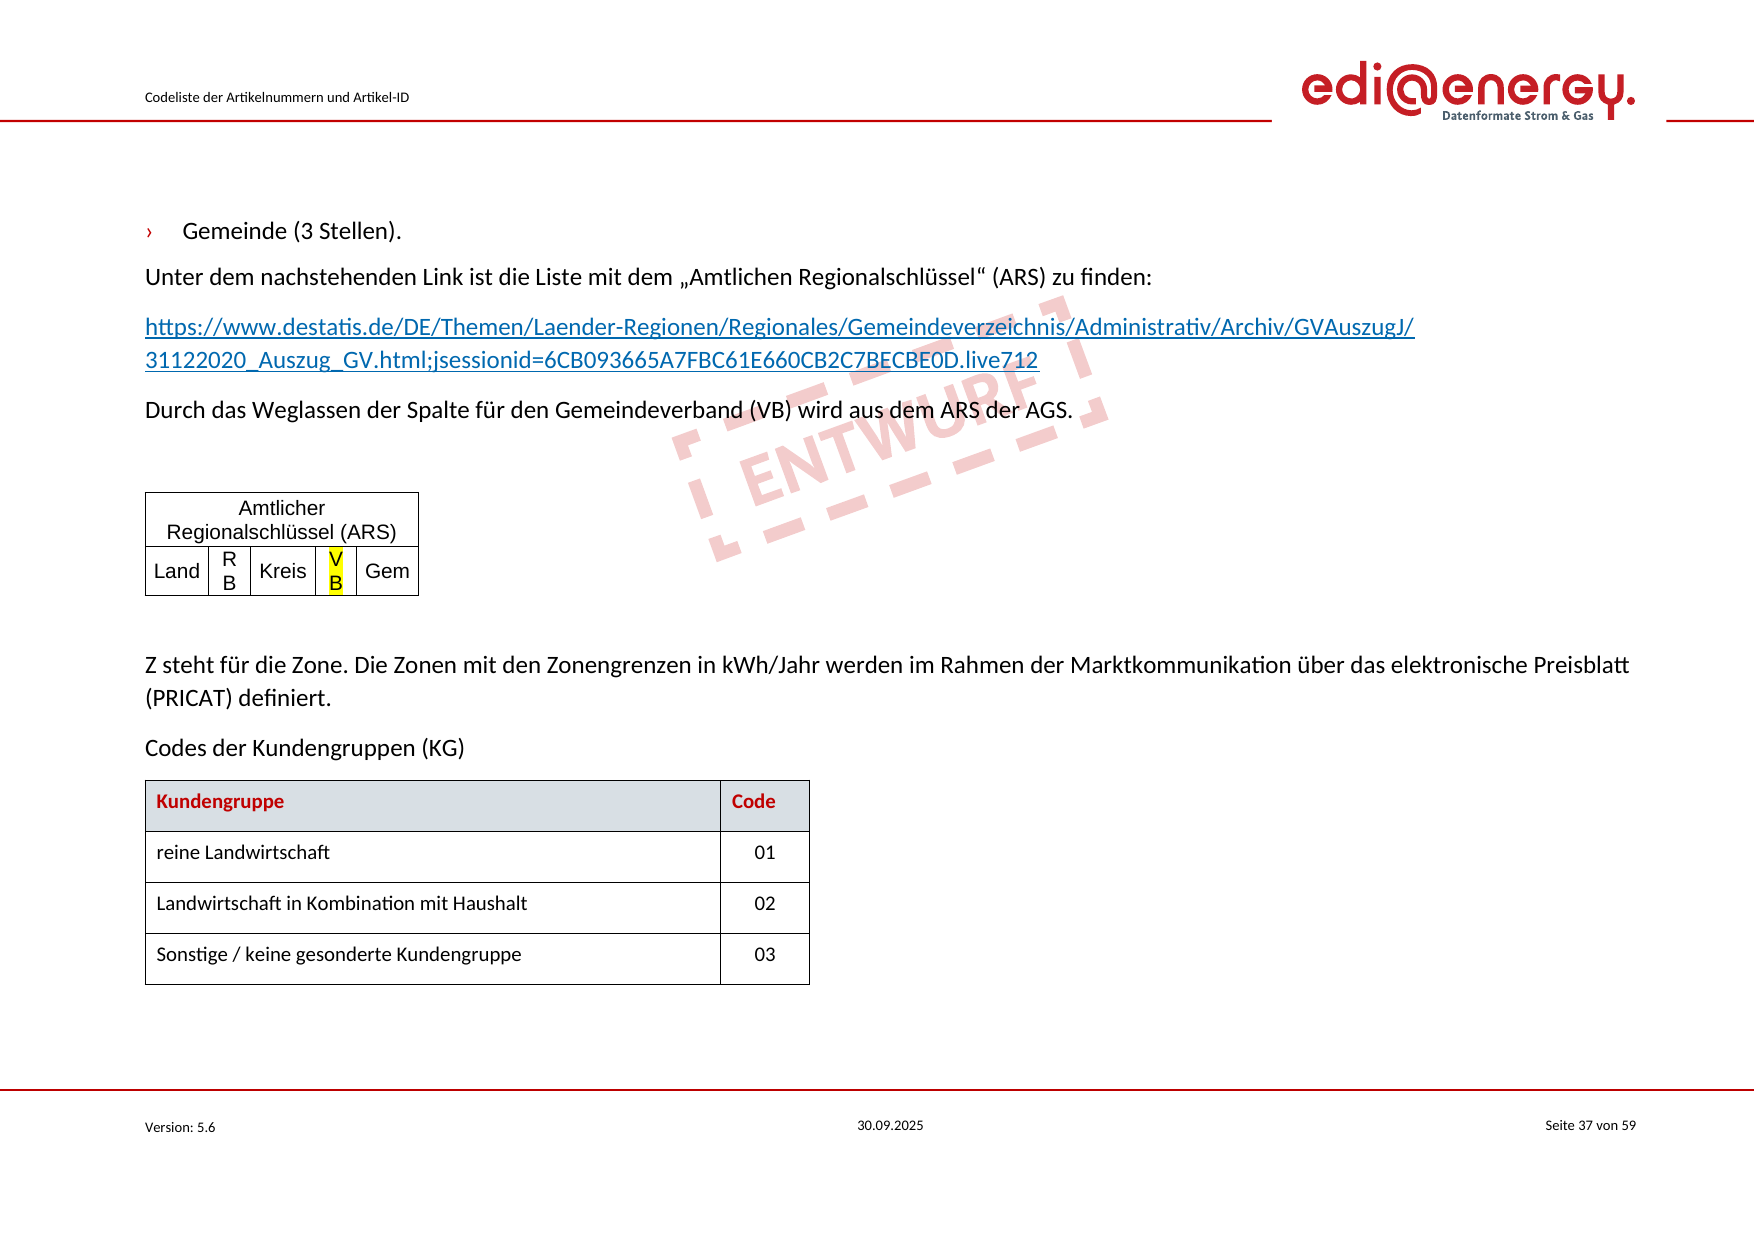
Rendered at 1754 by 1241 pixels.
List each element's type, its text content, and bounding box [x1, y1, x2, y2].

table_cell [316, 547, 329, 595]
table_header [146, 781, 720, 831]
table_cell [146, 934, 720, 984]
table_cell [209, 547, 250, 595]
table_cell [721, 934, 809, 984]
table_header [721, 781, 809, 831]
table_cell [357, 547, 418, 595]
list Gemeinde (3 Stellen). [145, 213, 1636, 246]
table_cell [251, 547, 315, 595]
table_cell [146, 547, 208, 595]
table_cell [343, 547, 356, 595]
text Z steht für die Zone. Die Zonen mit den Zonengrenzen in kWh/Jahr werden im Rahmen der Marktkommunikation über das elektronische Preisblatt (PRICAT) definiert. [145, 646, 1636, 713]
text Unter dem nachstehenden Link ist die Liste mit dem „Amtlichen Regionalschlüssel“ (ARS) zu finden: [145, 258, 1636, 292]
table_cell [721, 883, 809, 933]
text Codes der Kundengruppen (KG) [145, 729, 1636, 763]
text https://www.destatis.de/DE/Themen/Laender-Regionen/Regionales/Gemeindeverzeichnis/Administrativ/Archiv/GVAuszugJ/31122020_Auszug_GV.html;jsessionid=6CB093665A7FBC61E660CB2C7BECBE0D.live712 [145, 308, 1636, 375]
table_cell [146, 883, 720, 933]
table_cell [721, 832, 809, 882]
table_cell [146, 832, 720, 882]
text Durch das Weglassen der Spalte für den Gemeindeverband (VB) wird aus dem ARS der AGS. [145, 392, 1636, 425]
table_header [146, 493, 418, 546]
